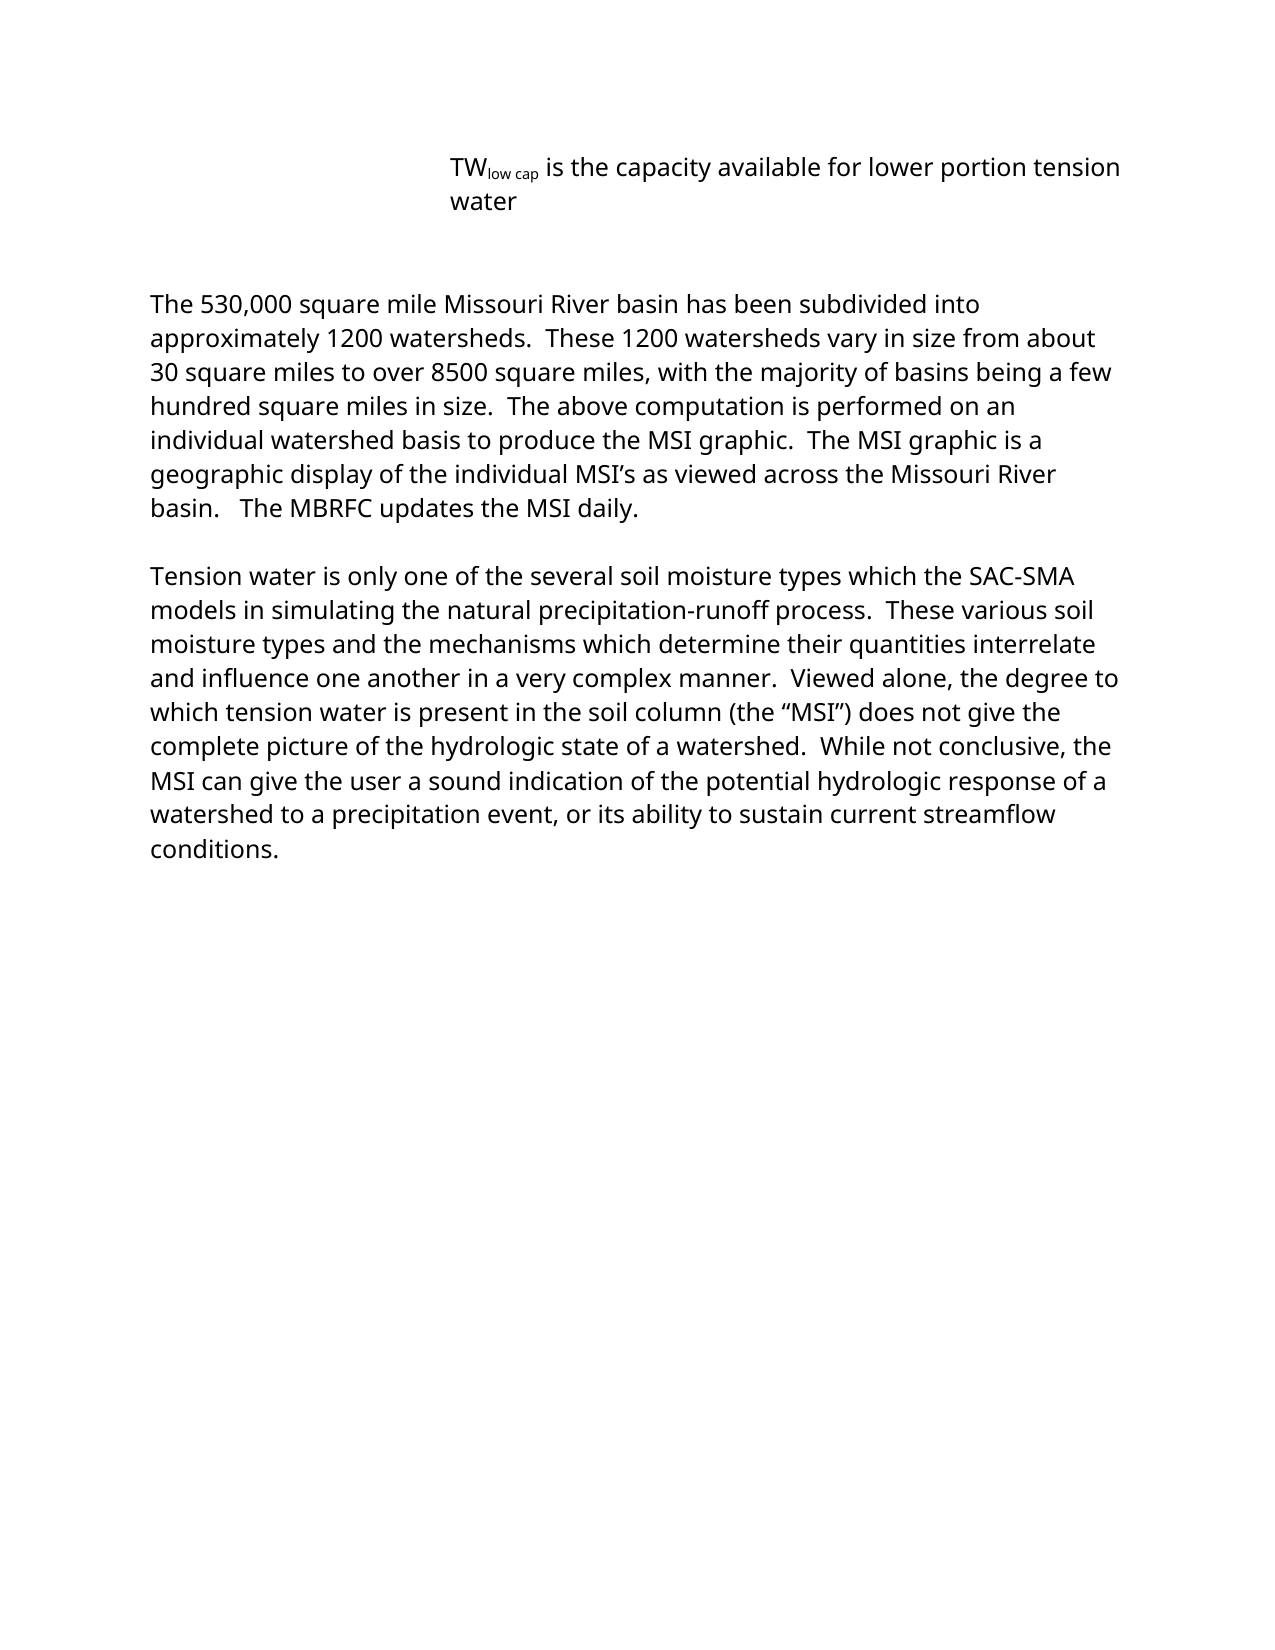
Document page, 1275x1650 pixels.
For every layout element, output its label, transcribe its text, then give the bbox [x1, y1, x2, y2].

text TWlow cap is the capacity available for lower portion tension water [450, 150, 1125, 218]
text Tension water is only one of the several soil moisture types which the SAC-SMA models in simulating the natural precipitation-runoff process. These various soil moisture types and the mechanisms which determine their quantities interrelate and influence one another in a very complex manner. Viewed alone, the degree to which tension water is present in the soil column (the “MSI”) does not give the complete picture of the hydrologic state of a watershed. While not conclusive, the MSI can give the user a sound indication of the potential hydrologic response of a watershed to a precipitation event, or its ability to sustain current streamflow conditions. [150, 559, 1125, 865]
text The 530,000 square mile Missouri River basin has been subdivided into approximately 1200 watersheds. These 1200 watersheds vary in size from about 30 square miles to over 8500 square miles, with the majority of basins being a few hundred square miles in size. The above computation is performed on an individual watershed basis to produce the MSI graphic. The MSI graphic is a geographic display of the individual MSI’s as viewed across the Missouri River basin. The MBRFC updates the MSI daily. [150, 286, 1125, 525]
